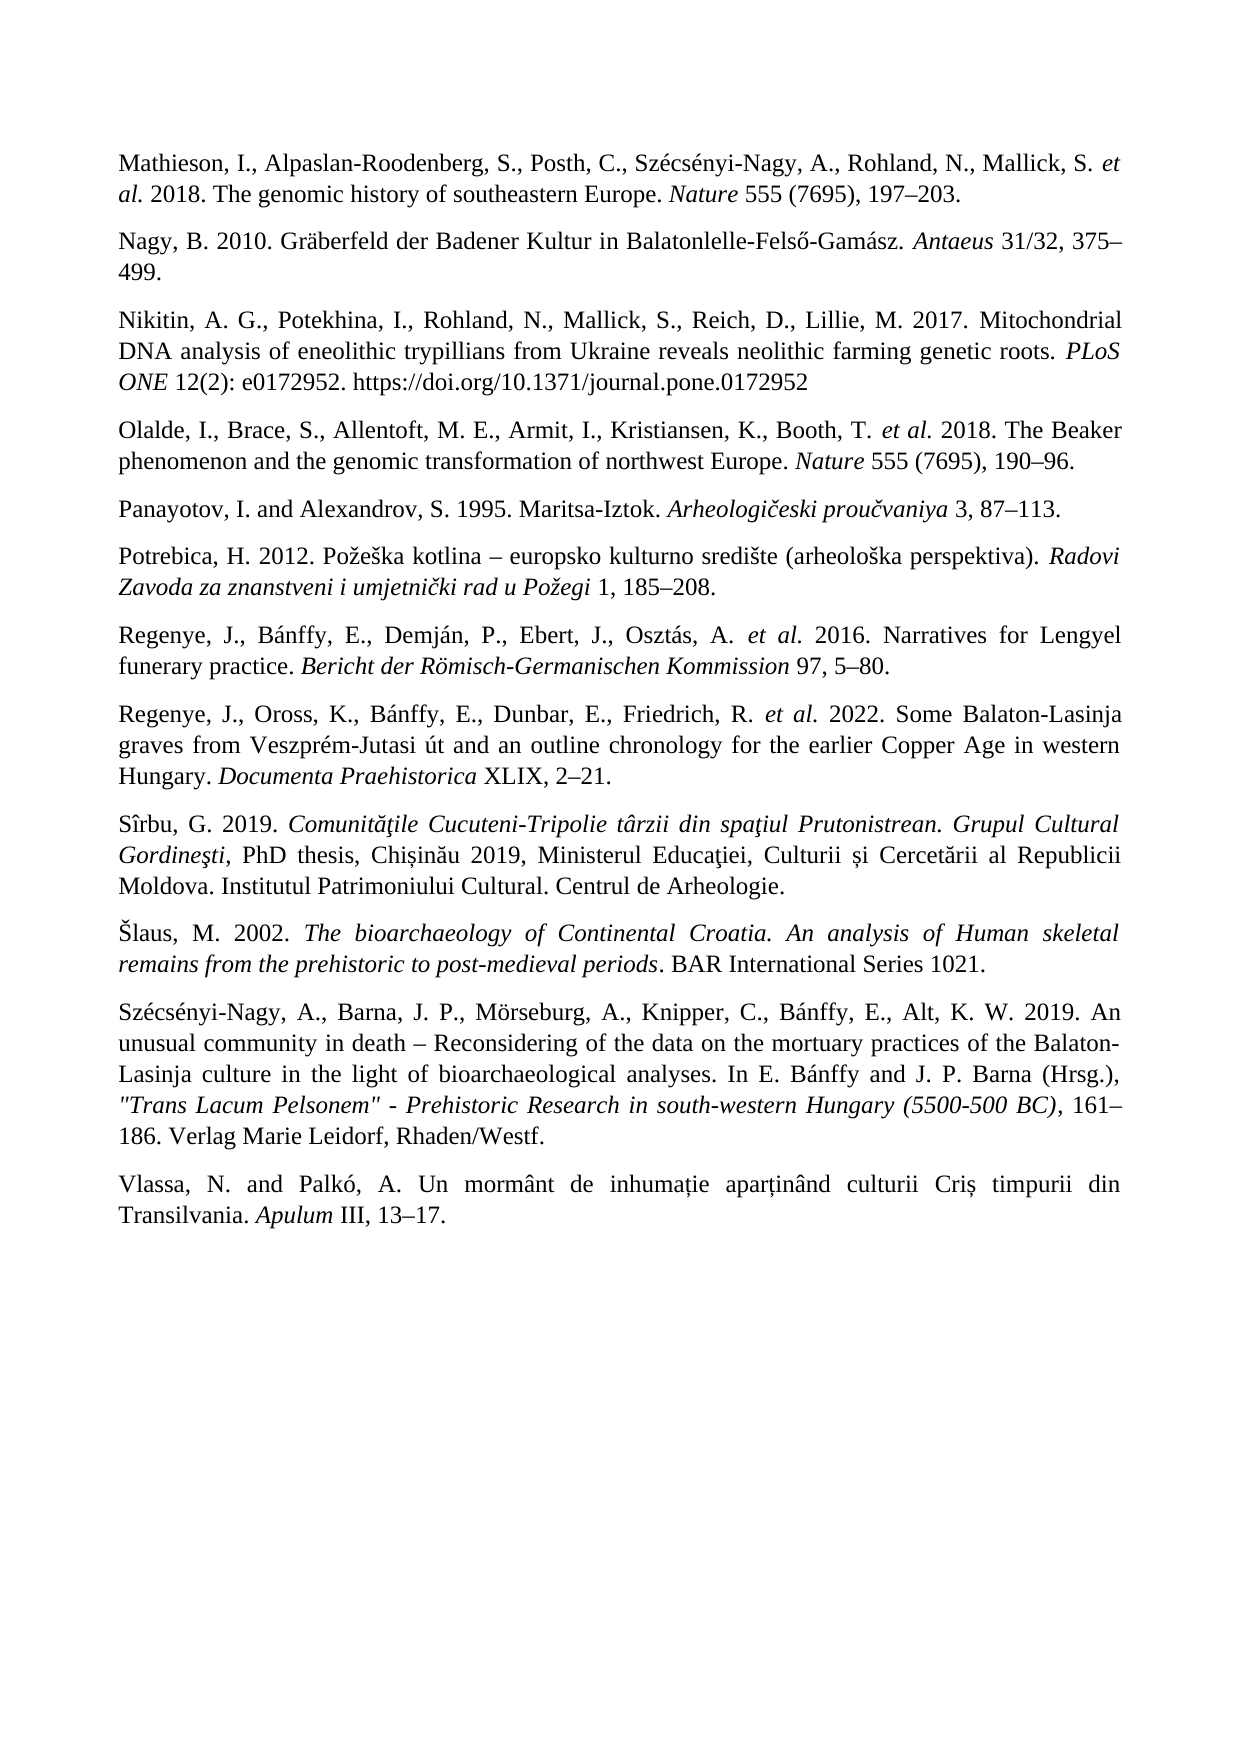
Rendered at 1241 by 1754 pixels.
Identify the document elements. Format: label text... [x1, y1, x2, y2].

text Nagy, B. 2010. Gräberfeld der Badener Kultur in Balatonlelle-Felső-Gamász. Antaeus 31/32, 375–499. [118, 226, 1122, 286]
text Mathieson, I., Alpaslan-Roodenberg, S., Posth, C., Szécsényi-Nagy, A., Rohland, N., Mallick, S. et al. 2018. The genomic history of southeastern Europe. Nature 555 (7695), 197–203. [118, 148, 1122, 207]
text Szécsényi-Nagy, A., Barna, J. P., Mörseburg, A., Knipper, C., Bánffy, E., Alt, K. W. 2019. An unusual community in death – Reconsidering of the data on the mortuary practices of the Balaton-Lasinja culture in the light of bioarchaeological analyses. In E. Bánffy and J. P. Barna (Hrsg.), "Trans Lacum Pelsonem" - Prehistoric Research in south-western Hungary (5500-500 BC), 161–186. Verlag Marie Leidorf, Rhaden/Westf. [118, 997, 1122, 1150]
text Panayotov, I. and Alexandrov, S. 1995. Maritsa-Iztok. Arheologičeski proučvaniya 3, 87–113. [118, 494, 1122, 522]
text Vlassa, N. and Palkó, A. Un mormânt de inhumație aparținând culturii Criș timpurii din Transilvania. Apulum III, 13–17. [118, 1169, 1122, 1229]
text Nikitin, A. G., Potekhina, I., Rohland, N., Mallick, S., Reich, D., Lillie, M. 2017. Mitochondrial DNA analysis of eneolithic trypillians from Ukraine reveals neolithic farming genetic roots. PLoS ONE 12(2): e0172952. https://doi.org/10.1371/journal.pone.0172952 [118, 305, 1122, 396]
text Potrebica, H. 2012. Požeška kotlina – europsko kulturno središte (arheološka perspektiva). Radovi Zavoda za znanstveni i umjetnički rad u Požegi 1, 185–208. [118, 541, 1122, 601]
text Sîrbu, G. 2019. Comunităţile Cucuteni-Tripolie târzii din spaţiul Prutonistrean. Grupul Cultural Gordineşti, PhD thesis, Chișinău 2019, Ministerul Educaţiei, Culturii și Cercetării al Republicii Moldova. Institutul Patrimoniului Cultural. Centrul de Arheologie. [118, 809, 1122, 899]
text Regenye, J., Oross, K., Bánffy, E., Dunbar, E., Friedrich, R. et al. 2022. Some Balaton-Lasinja graves from Veszprém-Jutasi út and an outline chronology for the earlier Copper Age in western Hungary. Documenta Praehistorica XLIX, 2–21. [118, 699, 1122, 790]
text Šlaus, M. 2002. The bioarchaeology of Continental Croatia. An analysis of Human skeletal remains from the prehistoric to post-medieval periods. BAR International Series 1021. [118, 918, 1122, 978]
text Regenye, J., Bánffy, E., Demján, P., Ebert, J., Osztás, A. et al. 2016. Narratives for Lengyel funerary practice. Bericht der Römisch-Germanischen Kommission 97, 5–80. [118, 620, 1122, 680]
text Olalde, I., Brace, S., Allentoft, M. E., Armit, I., Kristiansen, K., Booth, T. et al. 2018. The Beaker phenomenon and the genomic transformation of northwest Europe. Nature 555 (7695), 190–96. [118, 415, 1122, 475]
